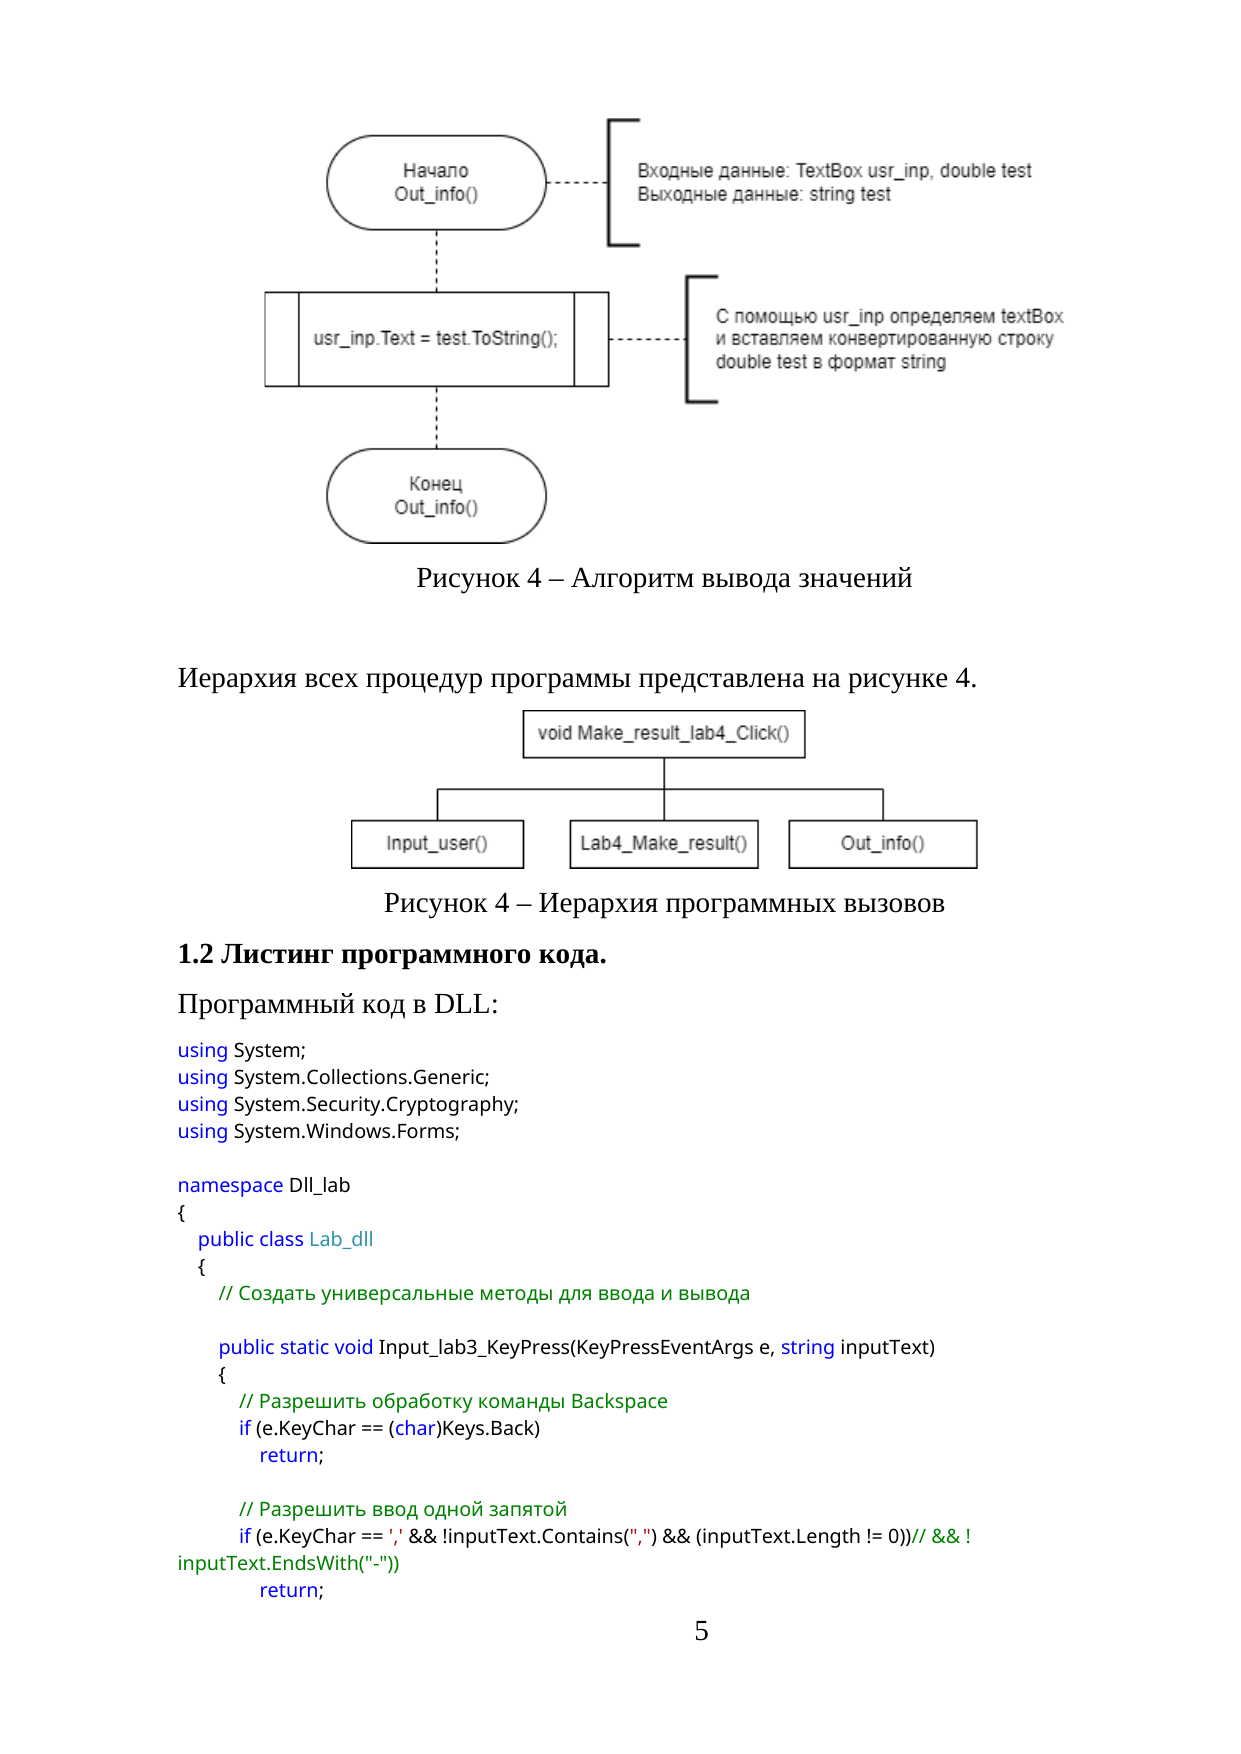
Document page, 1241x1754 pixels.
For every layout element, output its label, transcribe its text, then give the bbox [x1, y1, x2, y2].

picture [351, 710, 978, 869]
text { [177, 1360, 1152, 1387]
text { [177, 1252, 1152, 1279]
text // Создать универсальные методы для ввода и вывода [177, 1279, 1152, 1306]
text // Разрешить обработку команды Backspace [177, 1387, 1152, 1414]
text 1.2 Листинг программного кода. [177, 936, 1152, 969]
picture [264, 118, 1065, 544]
text using System.Windows.Forms; [177, 1117, 1152, 1144]
text public class Lab_dll [177, 1225, 1152, 1252]
text using System.Security.Cryptography; [177, 1090, 1152, 1117]
text Рисунок 4 – Алгоритм вывода значений [177, 560, 1152, 593]
text if (e.KeyChar == (char)Keys.Back) [177, 1414, 1152, 1441]
text // Разрешить ввод одной запятой [177, 1495, 1152, 1522]
text namespace Dll_lab [177, 1171, 1152, 1198]
text return; [177, 1441, 1152, 1468]
text Программный код в DLL: [177, 986, 1152, 1019]
text if (e.KeyChar == ',' && !inputText.Contains(",") && (inputText.Length != 0))// && !inputText.EndsWith("-")) [177, 1522, 1152, 1576]
text Иерархия всех процедур программы представлена на рисунке 4. [177, 661, 1152, 694]
text using System.Collections.Generic; [177, 1063, 1152, 1090]
text public static void Input_lab3_KeyPress(KeyPressEventArgs e, string inputText) [177, 1333, 1152, 1360]
text using System; [177, 1036, 1152, 1063]
text Рисунок 4 – Иерархия программных вызовов [177, 885, 1152, 919]
text { [177, 1198, 1152, 1225]
text return; [177, 1576, 1152, 1603]
